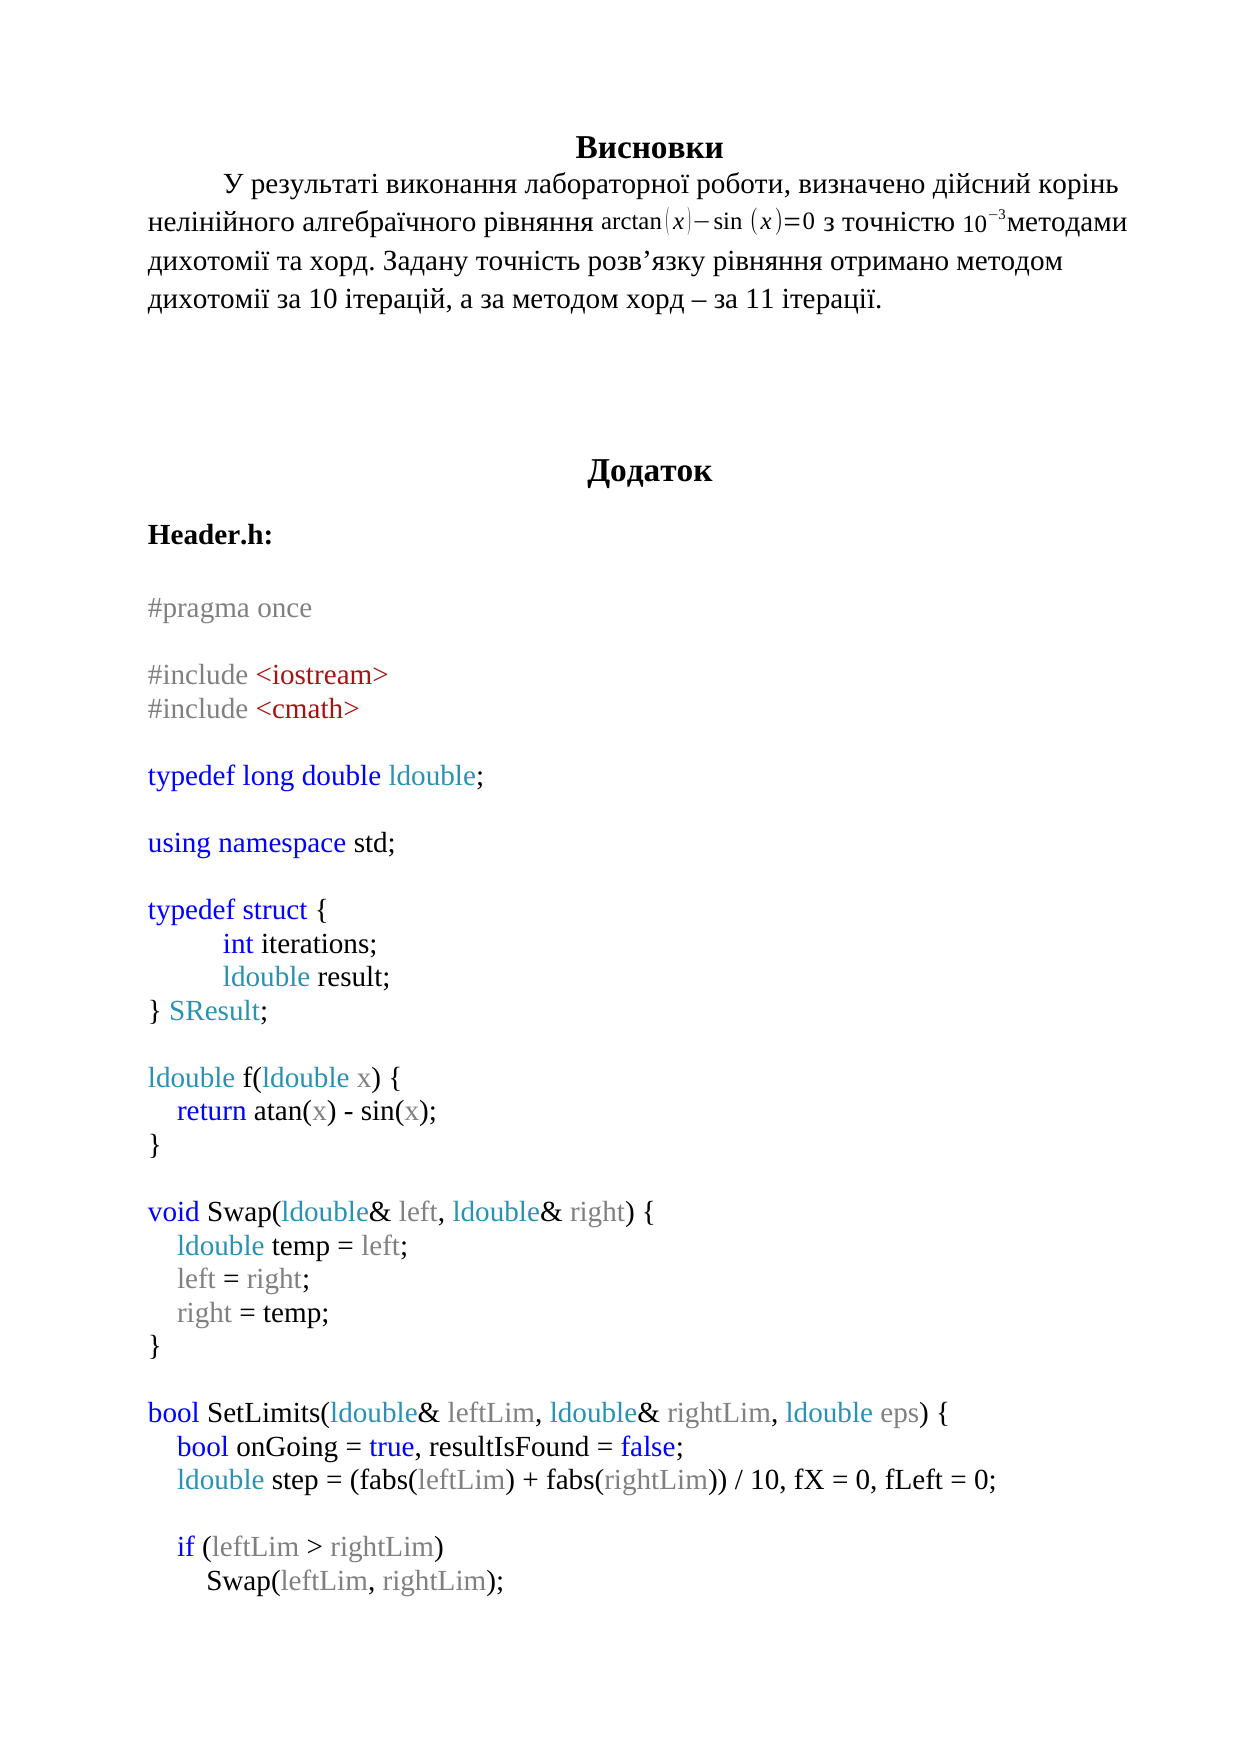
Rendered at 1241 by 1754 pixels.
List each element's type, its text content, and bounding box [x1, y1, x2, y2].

text return atan(x) - sin(x); [148, 1093, 1152, 1127]
text Swap(leftLim, rightLim); [148, 1563, 1152, 1597]
text bool onGoing = true, resultIsFound = false; [148, 1429, 1152, 1462]
text } [148, 1328, 1152, 1362]
text #include <iostream> [148, 657, 1152, 691]
text ldouble result; [148, 959, 1152, 993]
text ldouble step = (fabs(leftLim) + fabs(rightLim)) / 10, fX = 0, fLeft = 0; [148, 1462, 1152, 1496]
text right = temp; [148, 1295, 1152, 1328]
text typedef long double ldouble; [148, 758, 1152, 792]
text left = right; [148, 1261, 1152, 1295]
text ldouble f(ldouble x) { [148, 1060, 1152, 1093]
text if (leftLim > rightLim) [148, 1529, 1152, 1563]
text У результаті виконання лабораторної роботи, визначено дійсний корінь нелінійного алгебраїчного рівняння з точністю методами дихотомії та хорд. Задану точність розв’язку рівняння отримано методом дихотомії за 10 ітерацій, а за методом хорд – за 11 ітерації. [148, 166, 1146, 315]
text typedef struct { [148, 892, 1152, 926]
text void Swap(ldouble& left, ldouble& right) { [148, 1194, 1152, 1228]
text using namespace std; [148, 825, 1152, 859]
subtitle Висновки [148, 128, 1152, 166]
text } SResult; [148, 993, 1152, 1026]
text Header.h: [148, 517, 1152, 551]
text bool SetLimits(ldouble& leftLim, ldouble& rightLim, ldouble eps) { [148, 1395, 1152, 1429]
text int iterations; [148, 926, 1152, 959]
subtitle Додаток [148, 450, 1152, 488]
text #include <cmath> [148, 691, 1152, 724]
text #pragma once [148, 590, 1152, 624]
text ldouble temp = left; [148, 1228, 1152, 1261]
text } [148, 1127, 1152, 1161]
